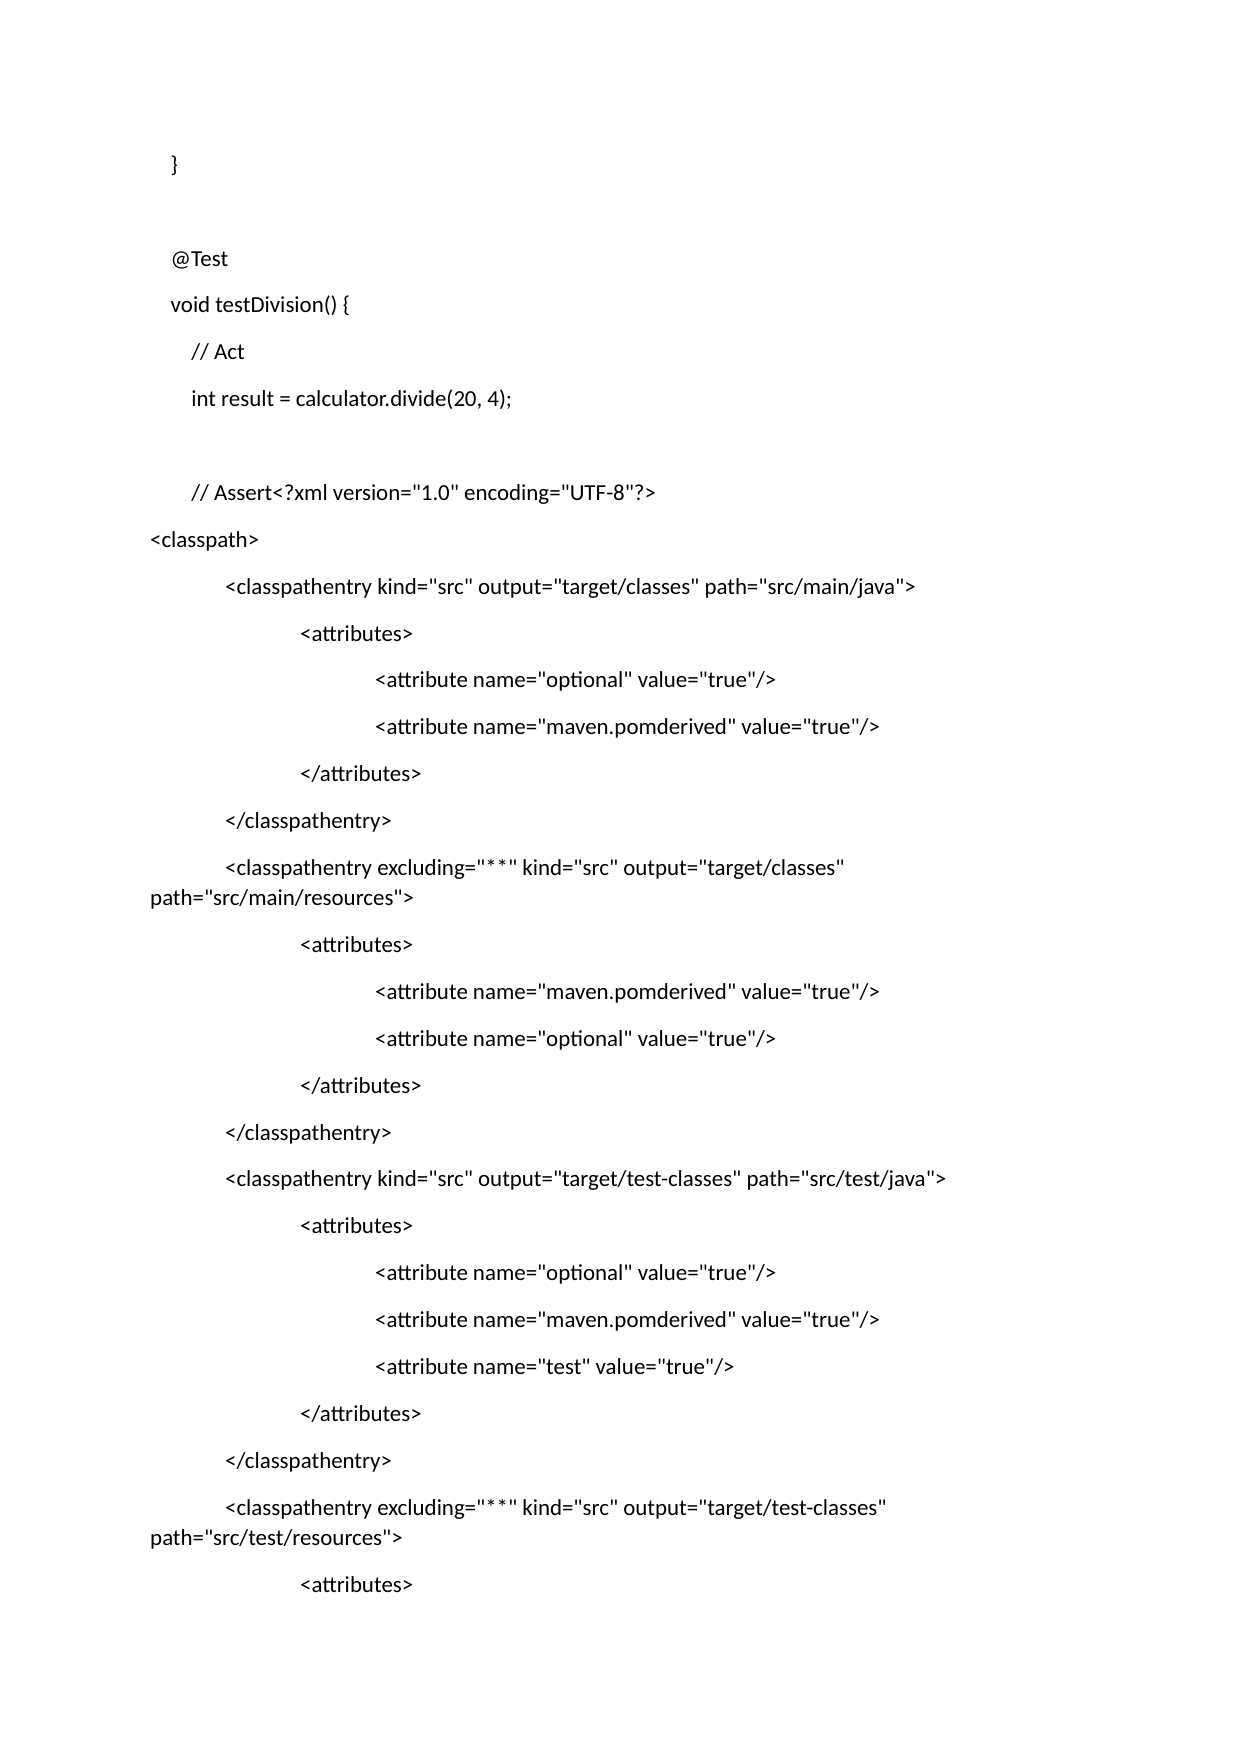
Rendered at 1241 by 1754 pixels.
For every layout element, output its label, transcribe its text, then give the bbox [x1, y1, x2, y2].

text <attribute name="maven.pomderived" value="true"/> [150, 1305, 1090, 1333]
text <classpathentry kind="src" output="target/classes" path="src/main/java"> [150, 572, 1090, 600]
text <classpathentry excluding="**" kind="src" output="target/test-classes" path="src/test/resources"> [150, 1493, 1090, 1551]
text <attribute name="optional" value="true"/> [150, 1024, 1090, 1052]
text </attributes> [150, 1399, 1090, 1427]
text </attributes> [150, 1071, 1090, 1099]
text <classpathentry kind="src" output="target/test-classes" path="src/test/java"> [150, 1164, 1090, 1193]
text <attribute name="optional" value="true"/> [150, 666, 1090, 694]
text <attribute name="maven.pomderived" value="true"/> [150, 712, 1090, 741]
text int result = calculator.divide(20, 4); [150, 384, 1090, 412]
text </classpathentry> [150, 1118, 1090, 1146]
text <attributes> [150, 1211, 1090, 1239]
text <attribute name="optional" value="true"/> [150, 1258, 1090, 1286]
text </attributes> [150, 759, 1090, 787]
text <attribute name="test" value="true"/> [150, 1352, 1090, 1380]
text <attributes> [150, 930, 1090, 958]
text <attribute name="maven.pomderived" value="true"/> [150, 977, 1090, 1005]
text void testDivision() { [150, 291, 1090, 319]
text @Test [150, 244, 1090, 272]
text </classpathentry> [150, 806, 1090, 834]
text <classpathentry excluding="**" kind="src" output="target/classes" path="src/main/resources"> [150, 853, 1090, 911]
text </classpathentry> [150, 1446, 1090, 1474]
text <attributes> [150, 1570, 1090, 1598]
text } [150, 150, 1090, 178]
text <classpath> [150, 525, 1090, 553]
text // Act [150, 337, 1090, 366]
text <attributes> [150, 619, 1090, 647]
text // Assert<?xml version="1.0" encoding="UTF-8"?> [150, 478, 1090, 506]
